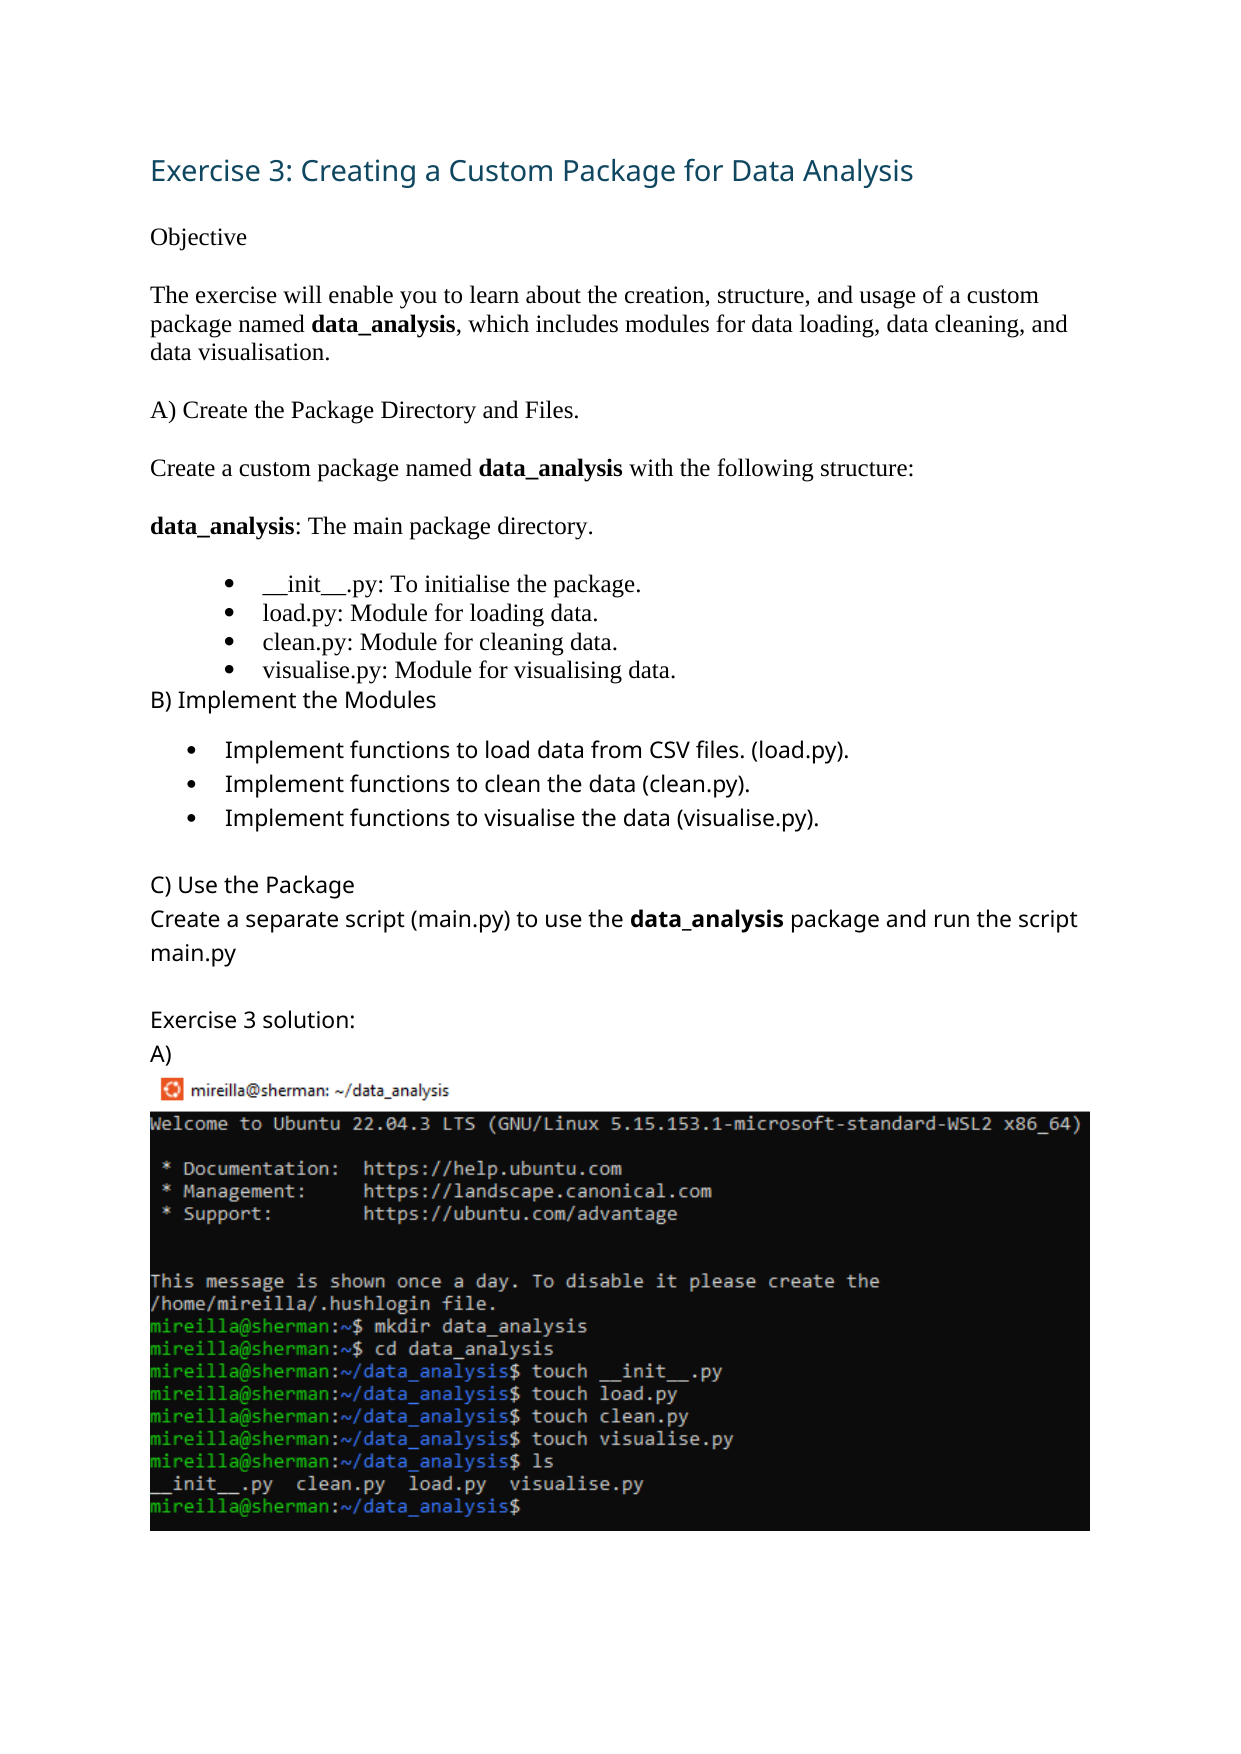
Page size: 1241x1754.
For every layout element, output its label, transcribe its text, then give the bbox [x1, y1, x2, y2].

list visualise.py: Module for visualising data. [225, 655, 1090, 684]
text The exercise will enable you to learn about the creation, structure, and usage of a custom package named data_analysis, which includes modules for data loading, data cleaning, and data visualisation. [150, 280, 1090, 366]
list clean.py: Module for cleaning data. [225, 627, 1090, 655]
text A) [150, 1038, 1090, 1069]
text Exercise 3: Creating a Custom Package for Data Analysis [150, 150, 1090, 190]
text C) Use the Package [150, 869, 1090, 901]
list __init__.py: To initialise the package. [225, 569, 1090, 598]
list load.py: Module for loading data. [225, 598, 1090, 627]
text Exercise 3 solution: [150, 1004, 1090, 1036]
text Create a custom package named data_analysis with the following structure: [150, 453, 1090, 482]
list Implement functions to visualise the data (visualise.py). [187, 802, 1090, 833]
text Objective [150, 222, 1090, 251]
text B) Implement the Modules [150, 684, 1090, 715]
text A) Create the Package Directory and Files. [150, 395, 1090, 424]
picture [150, 1072, 1090, 1531]
text data_analysis: The main package directory. [150, 511, 1090, 540]
list Implement functions to load data from CSV files. (load.py). [187, 734, 1090, 766]
list Implement functions to clean the data (clean.py). [187, 768, 1090, 799]
text Create a separate script (main.py) to use the data_analysis package and run the script main.py [150, 903, 1090, 968]
